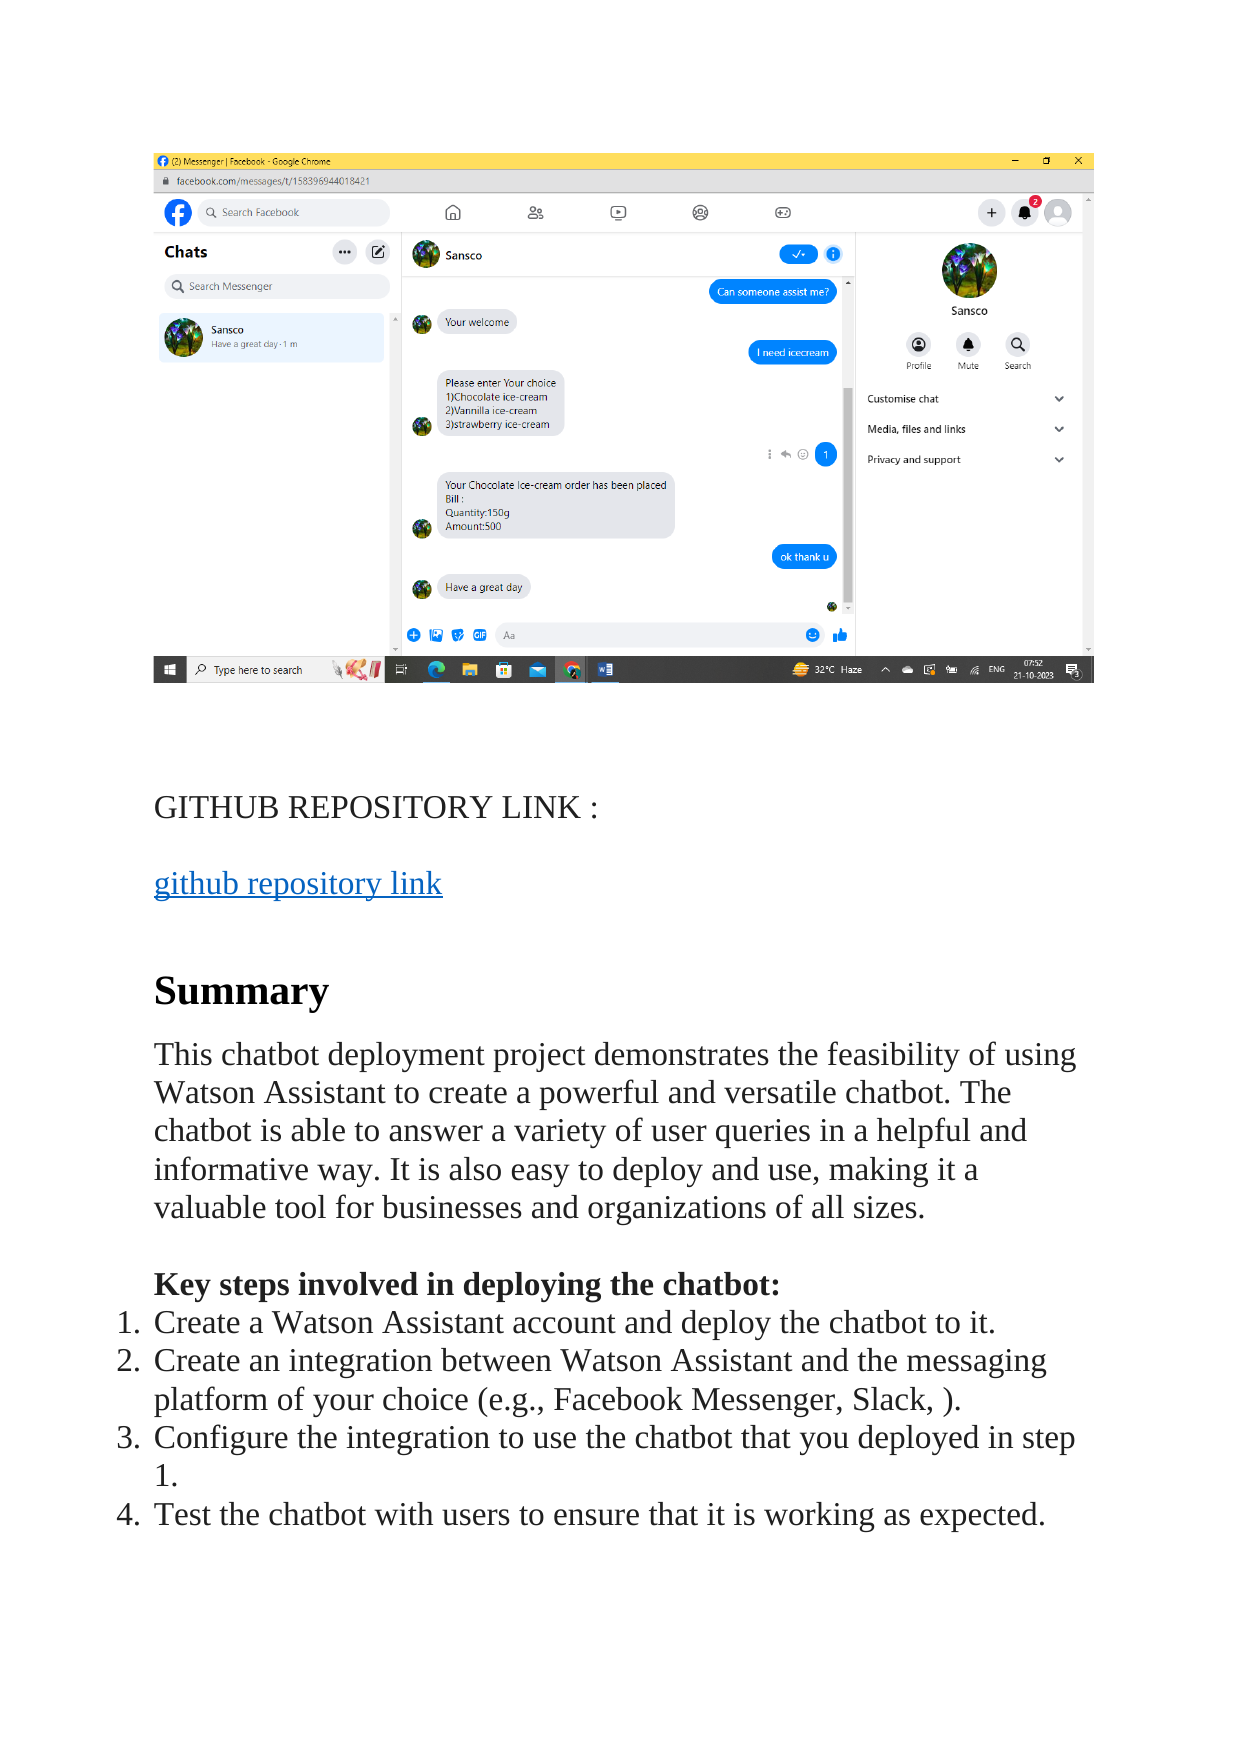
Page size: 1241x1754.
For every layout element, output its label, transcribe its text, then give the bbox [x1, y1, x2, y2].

text github repository link [153, 863, 1087, 901]
text Key steps involved in deploying the chatbot: [153, 1264, 1087, 1302]
list Create a Watson Assistant account and deploy the chatbot to it. [116, 1302, 1087, 1341]
text Summary [153, 966, 1087, 1013]
text This chatbot deployment project demonstrates the feasibility of using Watson Assistant to create a powerful and versatile chatbot. The chatbot is able to answer a variety of user queries in a helpful and informative way. It is also easy to deploy and use, making it a valuable tool for businesses and organizations of all sizes. [153, 1034, 1087, 1226]
list Test the chatbot with users to ensure that it is working as expected. [116, 1494, 1087, 1532]
list Create an integration between Watson Assistant and the messaging platform of your choice (e.g., Facebook Messenger, Slack, ). [116, 1341, 1087, 1417]
picture [153, 153, 1094, 683]
list Configure the integration to use the chatbot that you deployed in step 1. [116, 1417, 1087, 1494]
text GITHUB REPOSITORY LINK : [153, 787, 1087, 826]
